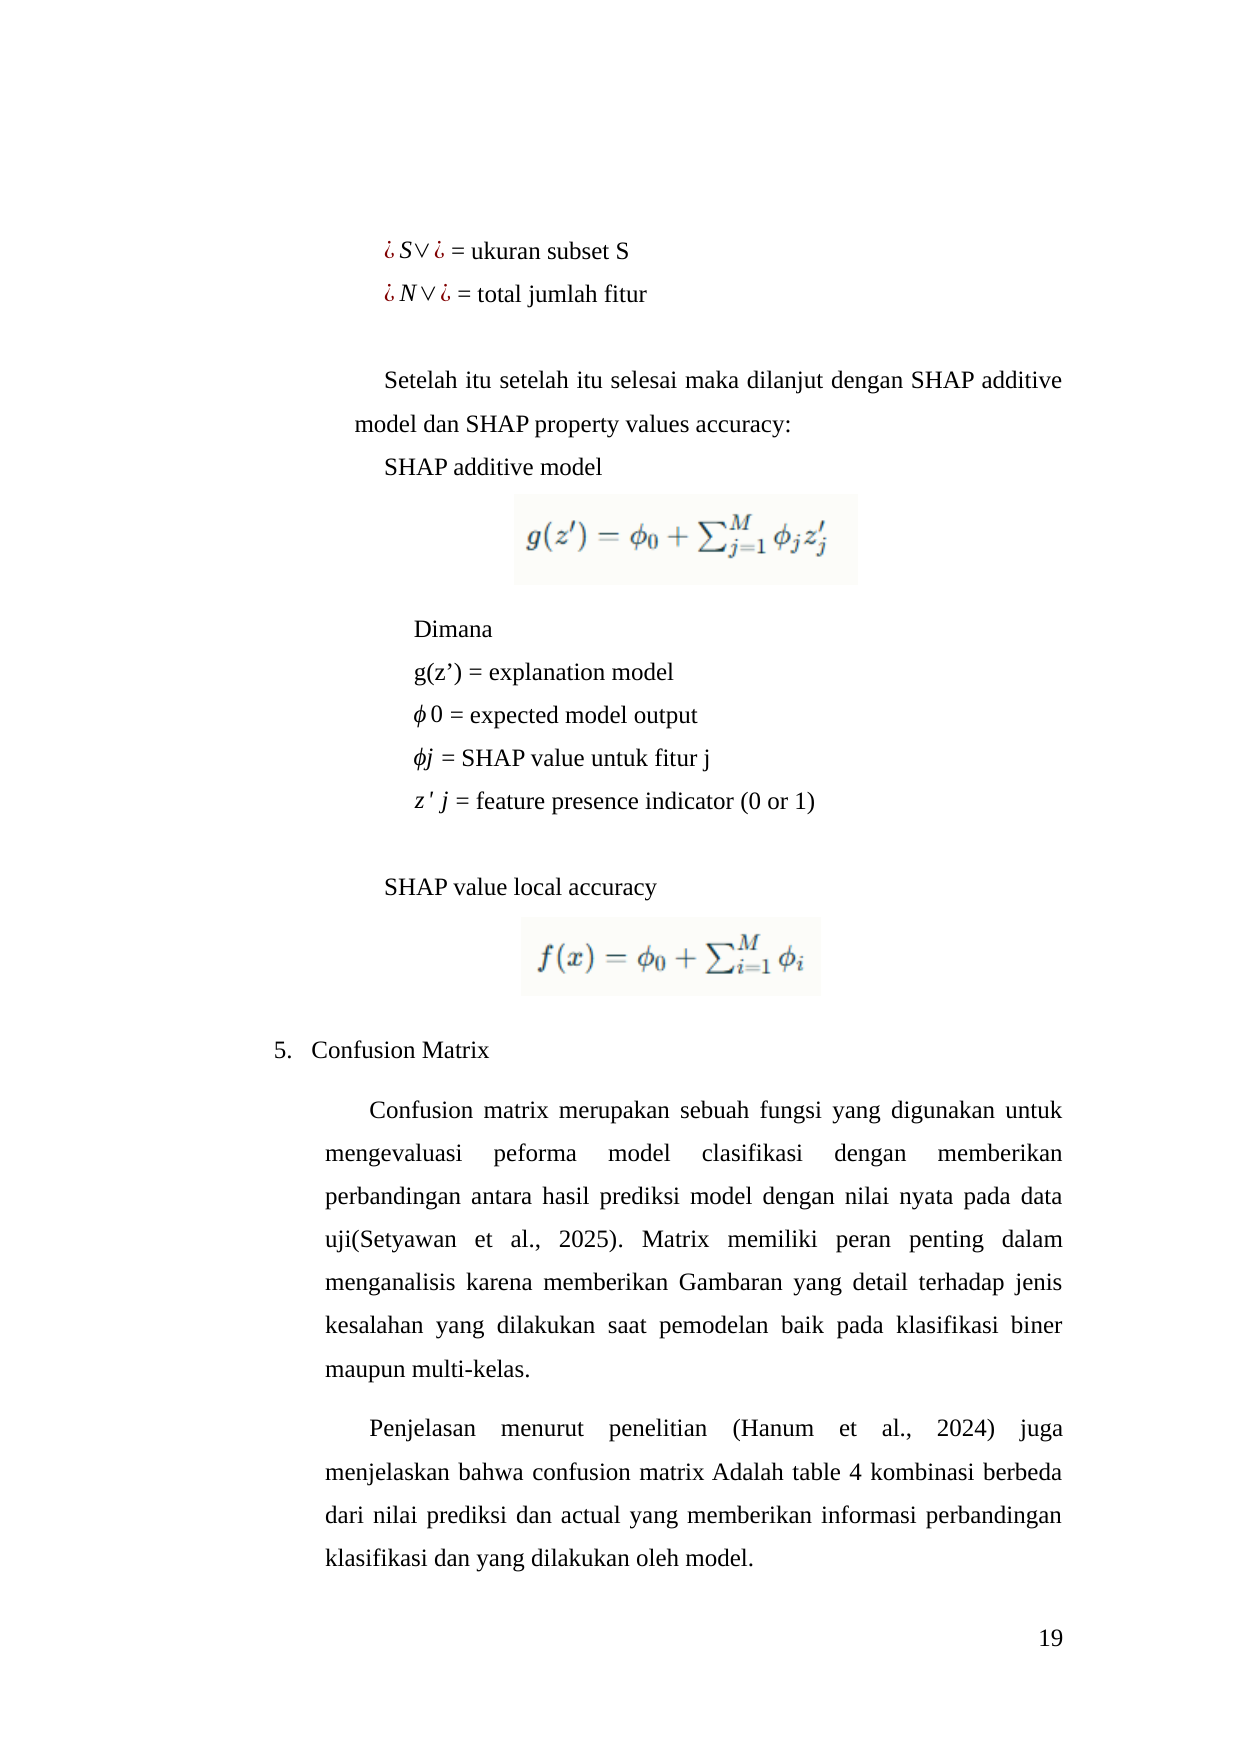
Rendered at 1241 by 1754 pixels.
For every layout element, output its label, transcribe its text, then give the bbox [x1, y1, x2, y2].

list = SHAP value untuk fitur j [354, 743, 1063, 772]
text Confusion matrix merupakan sebuah fungsi yang digunakan untuk mengevaluasi peforma model clasifikasi dengan memberikan perbandingan antara hasil prediksi model dengan nilai nyata pada data uji(Setyawan et al., 2025). Matrix memiliki peran penting dalam menganalisis karena memberikan Gambaran yang detail terhadap jenis kesalahan yang dilakukan saat pemodelan baik pada klasifikasi biner maupun multi-kelas. [325, 1095, 1063, 1382]
list = total jumlah fitur [354, 279, 1063, 308]
list Confusion Matrix [274, 1035, 1063, 1064]
picture [521, 917, 822, 996]
list = ukuran subset S [354, 236, 1063, 265]
list = feature presence indicator (0 or 1) [354, 786, 1063, 815]
list Setelah itu setelah itu selesai maka dilanjut dengan SHAP additive model dan SHAP property values accuracy: [354, 366, 1063, 437]
picture [514, 494, 858, 585]
text Penjelasan menurut penelitian (Hanum et al., 2024) juga menjelaskan bahwa confusion matrix Adalah table 4 kombinasi berbeda dari nilai prediksi dan actual yang memberikan informasi perbandingan klasifikasi dan yang dilakukan oleh model. [325, 1413, 1063, 1572]
list g(z’) = explanation model [354, 657, 1063, 686]
list SHAP value local accuracy [354, 872, 1063, 901]
list SHAP additive model [354, 452, 1063, 481]
list = expected model output [354, 700, 1063, 729]
